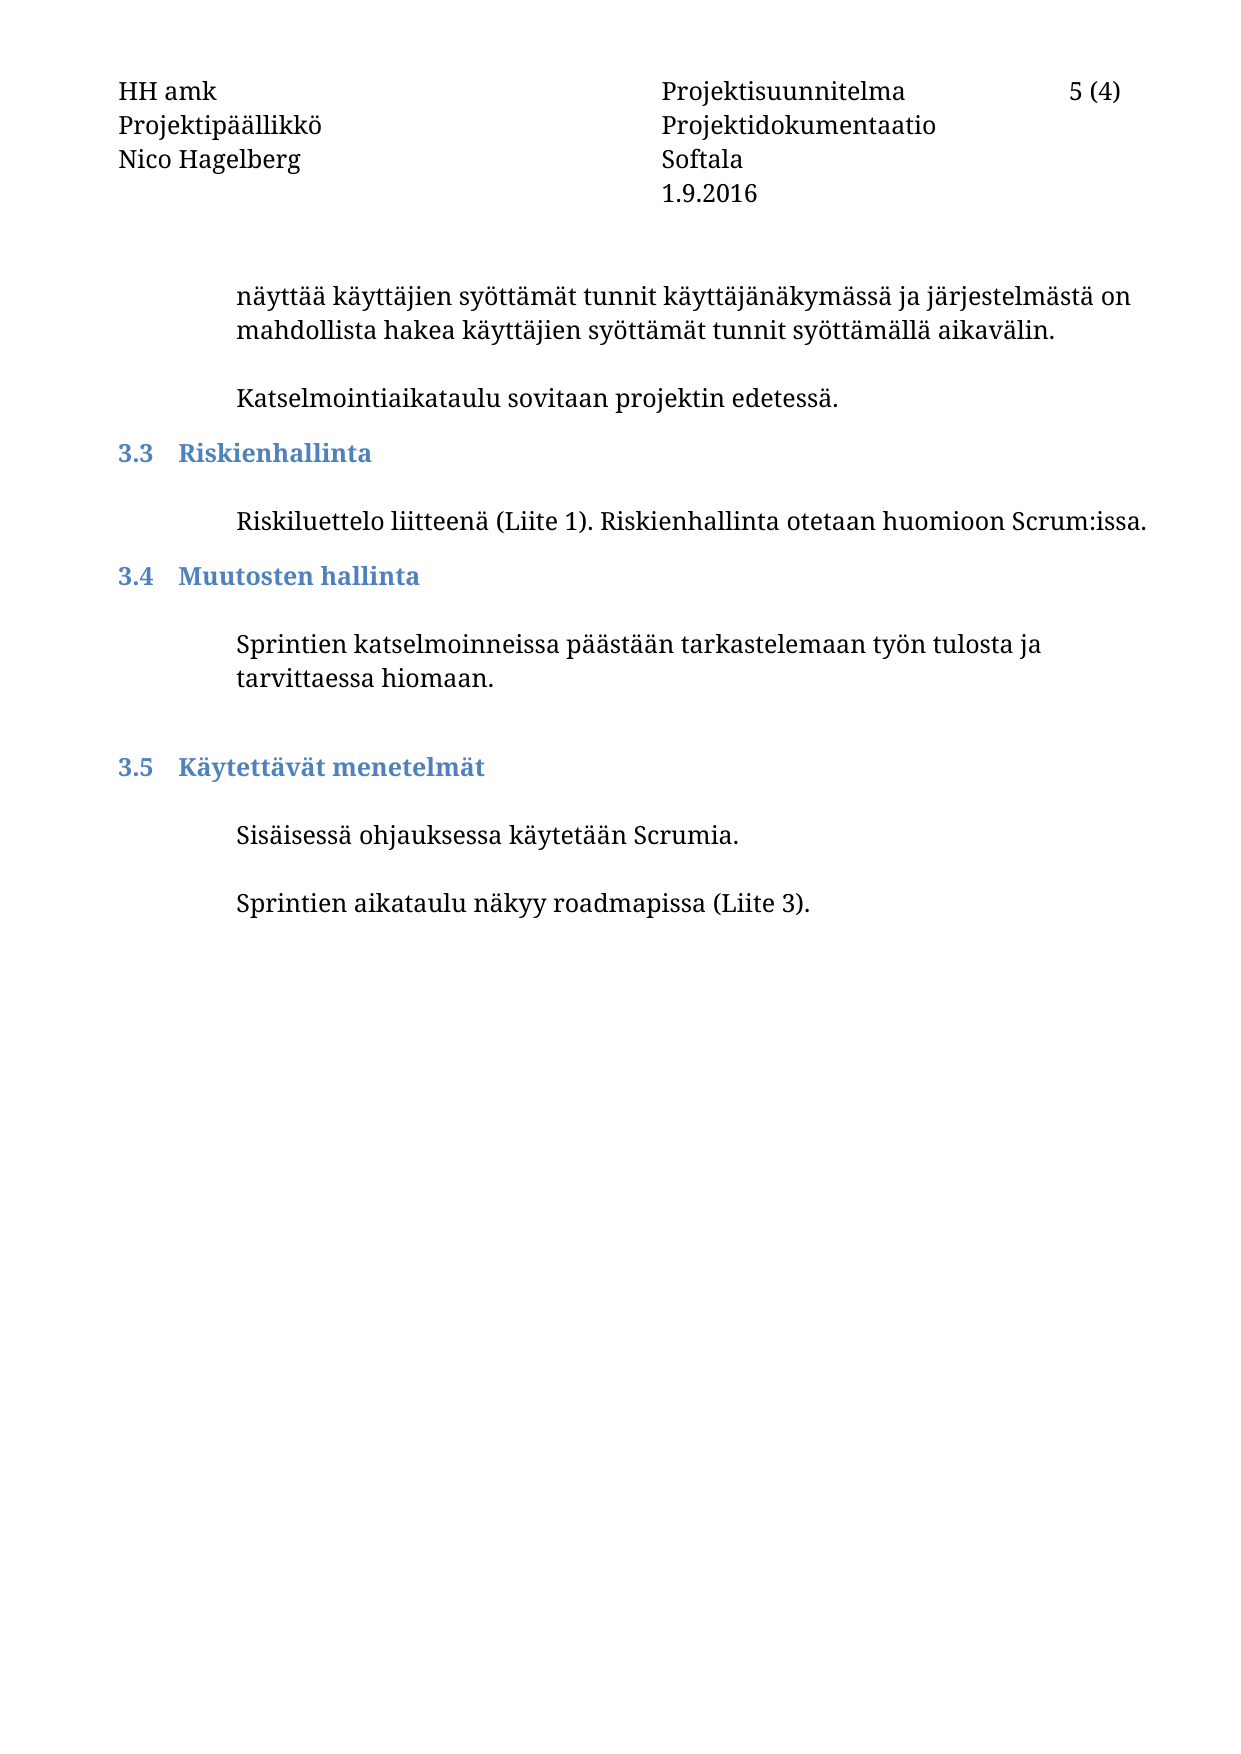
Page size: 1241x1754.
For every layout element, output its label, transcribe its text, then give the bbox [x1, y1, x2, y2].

text Sisäisessä ohjauksessa käytetään Scrumia. [236, 818, 1166, 852]
subtitle Käytettävät menetelmät [118, 749, 1166, 783]
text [236, 278, 1166, 346]
text Katselmointiaikataulu sovitaan projektin edetessä. [236, 380, 1166, 414]
subtitle Riskienhallinta [118, 435, 1166, 469]
text Sprintien katselmoinneissa päästään tarkastelemaan työn tulosta ja tarvittaessa hiomaan. [236, 626, 1166, 694]
subtitle Muutosten hallinta [118, 558, 1166, 592]
text Sprintien aikataulu näkyy roadmapissa (Liite 3). [236, 886, 1166, 920]
text Riskiluettelo liitteenä (Liite 1). Riskienhallinta otetaan huomioon Scrum:issa. [236, 503, 1166, 537]
